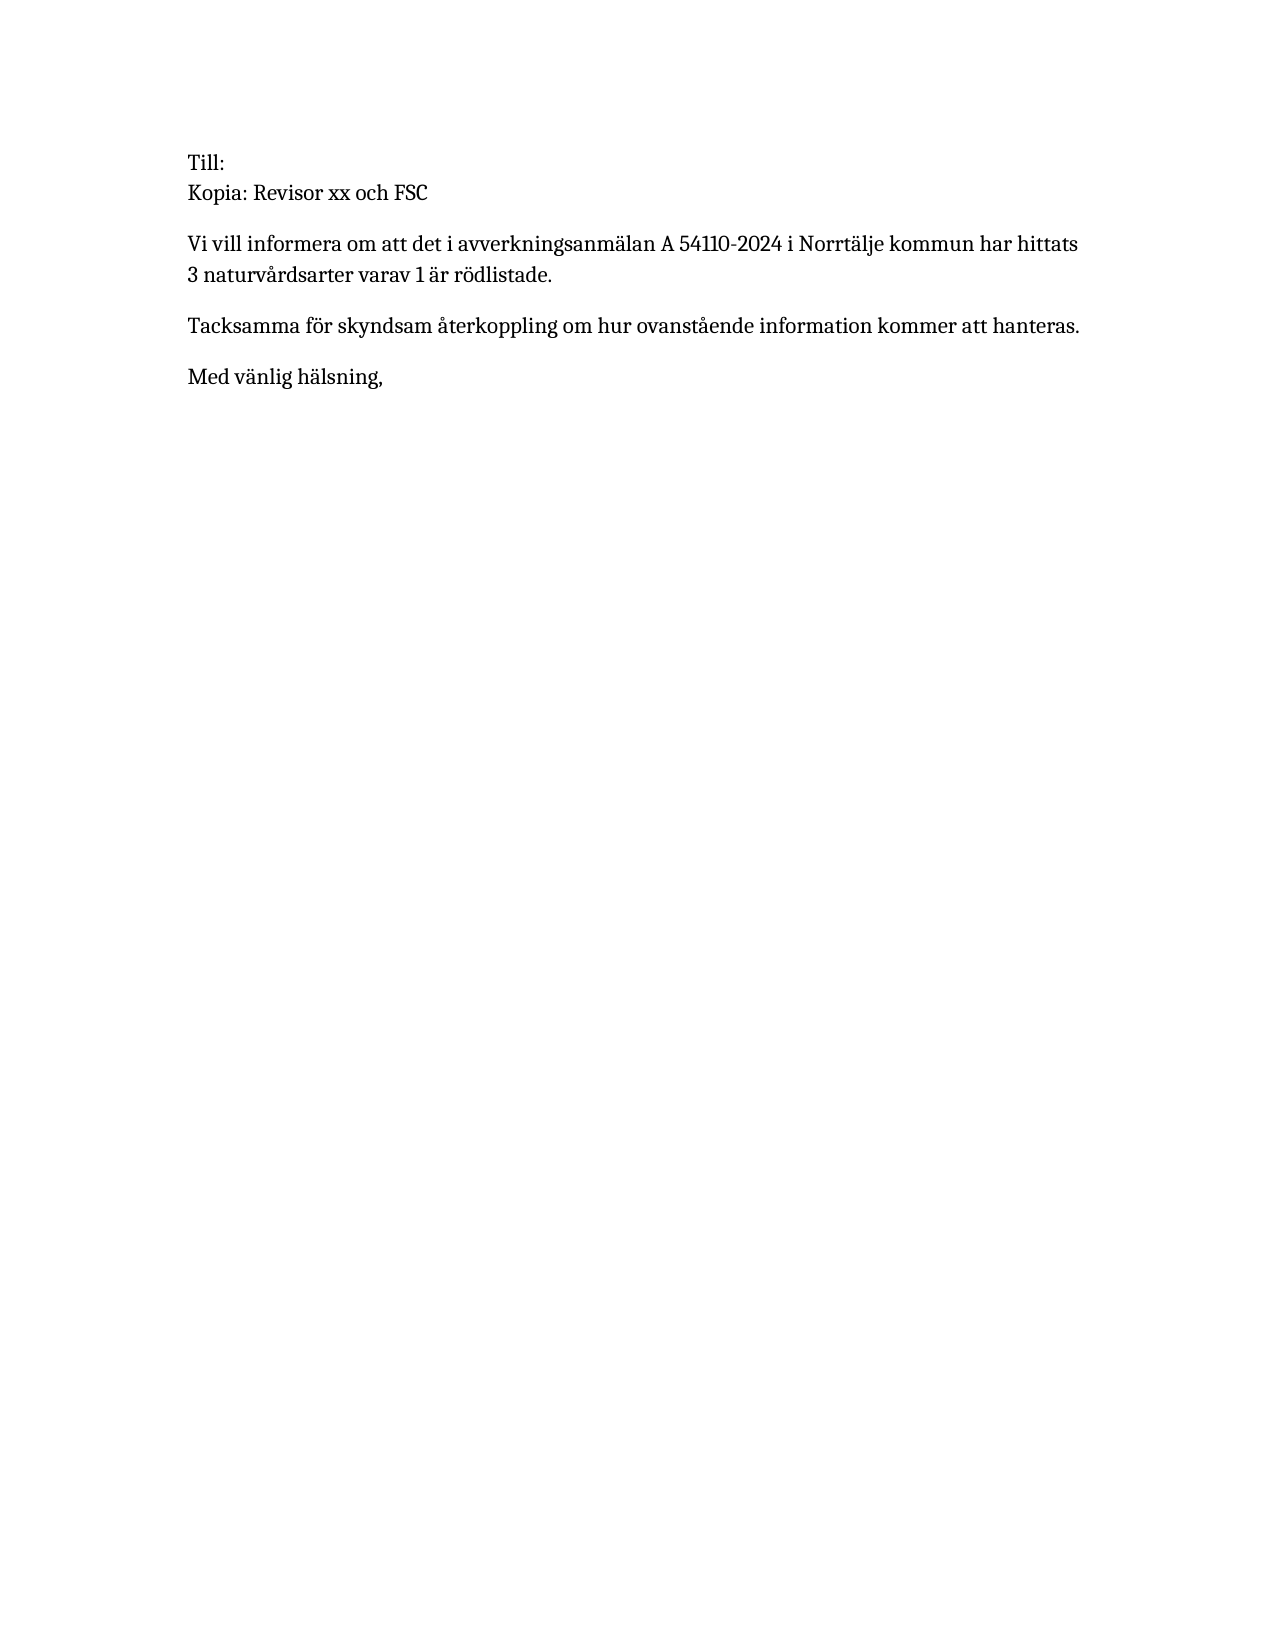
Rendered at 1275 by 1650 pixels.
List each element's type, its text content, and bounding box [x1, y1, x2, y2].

text Med vänlig hälsning, [187, 363, 1087, 420]
text Tacksamma för skyndsam återkoppling om hur ovanstående information kommer att hanteras. [187, 312, 1087, 339]
text Vi vill informera om att det i avverkningsanmälan A 54110-2024 i Norrtälje kommun har hittats 3 naturvårdsarter varav 1 är rödlistade. [187, 231, 1087, 288]
text Till: Kopia: Revisor xx och FSC [187, 150, 1087, 207]
